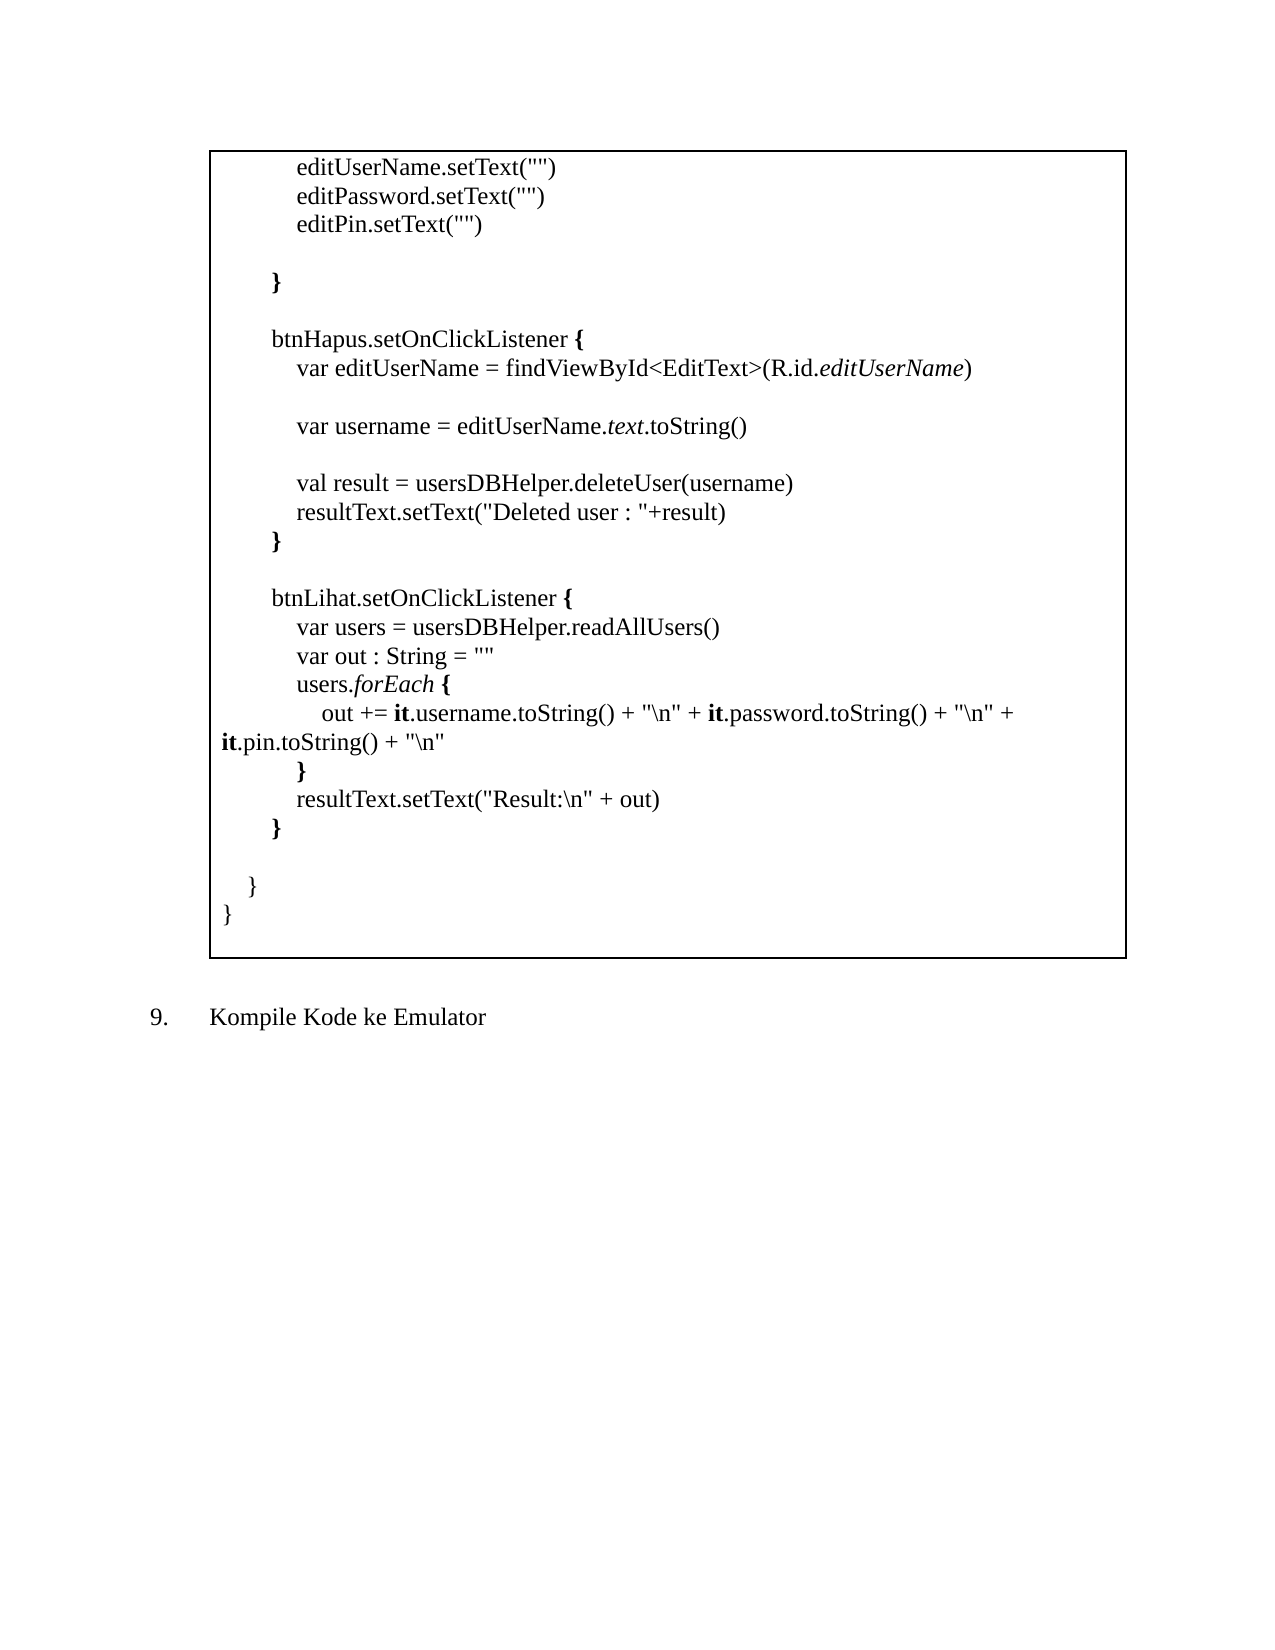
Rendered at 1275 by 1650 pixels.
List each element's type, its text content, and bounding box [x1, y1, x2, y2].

text 9. Kompile Kode ke Emulator [150, 1002, 1125, 1031]
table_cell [211, 152, 1125, 957]
